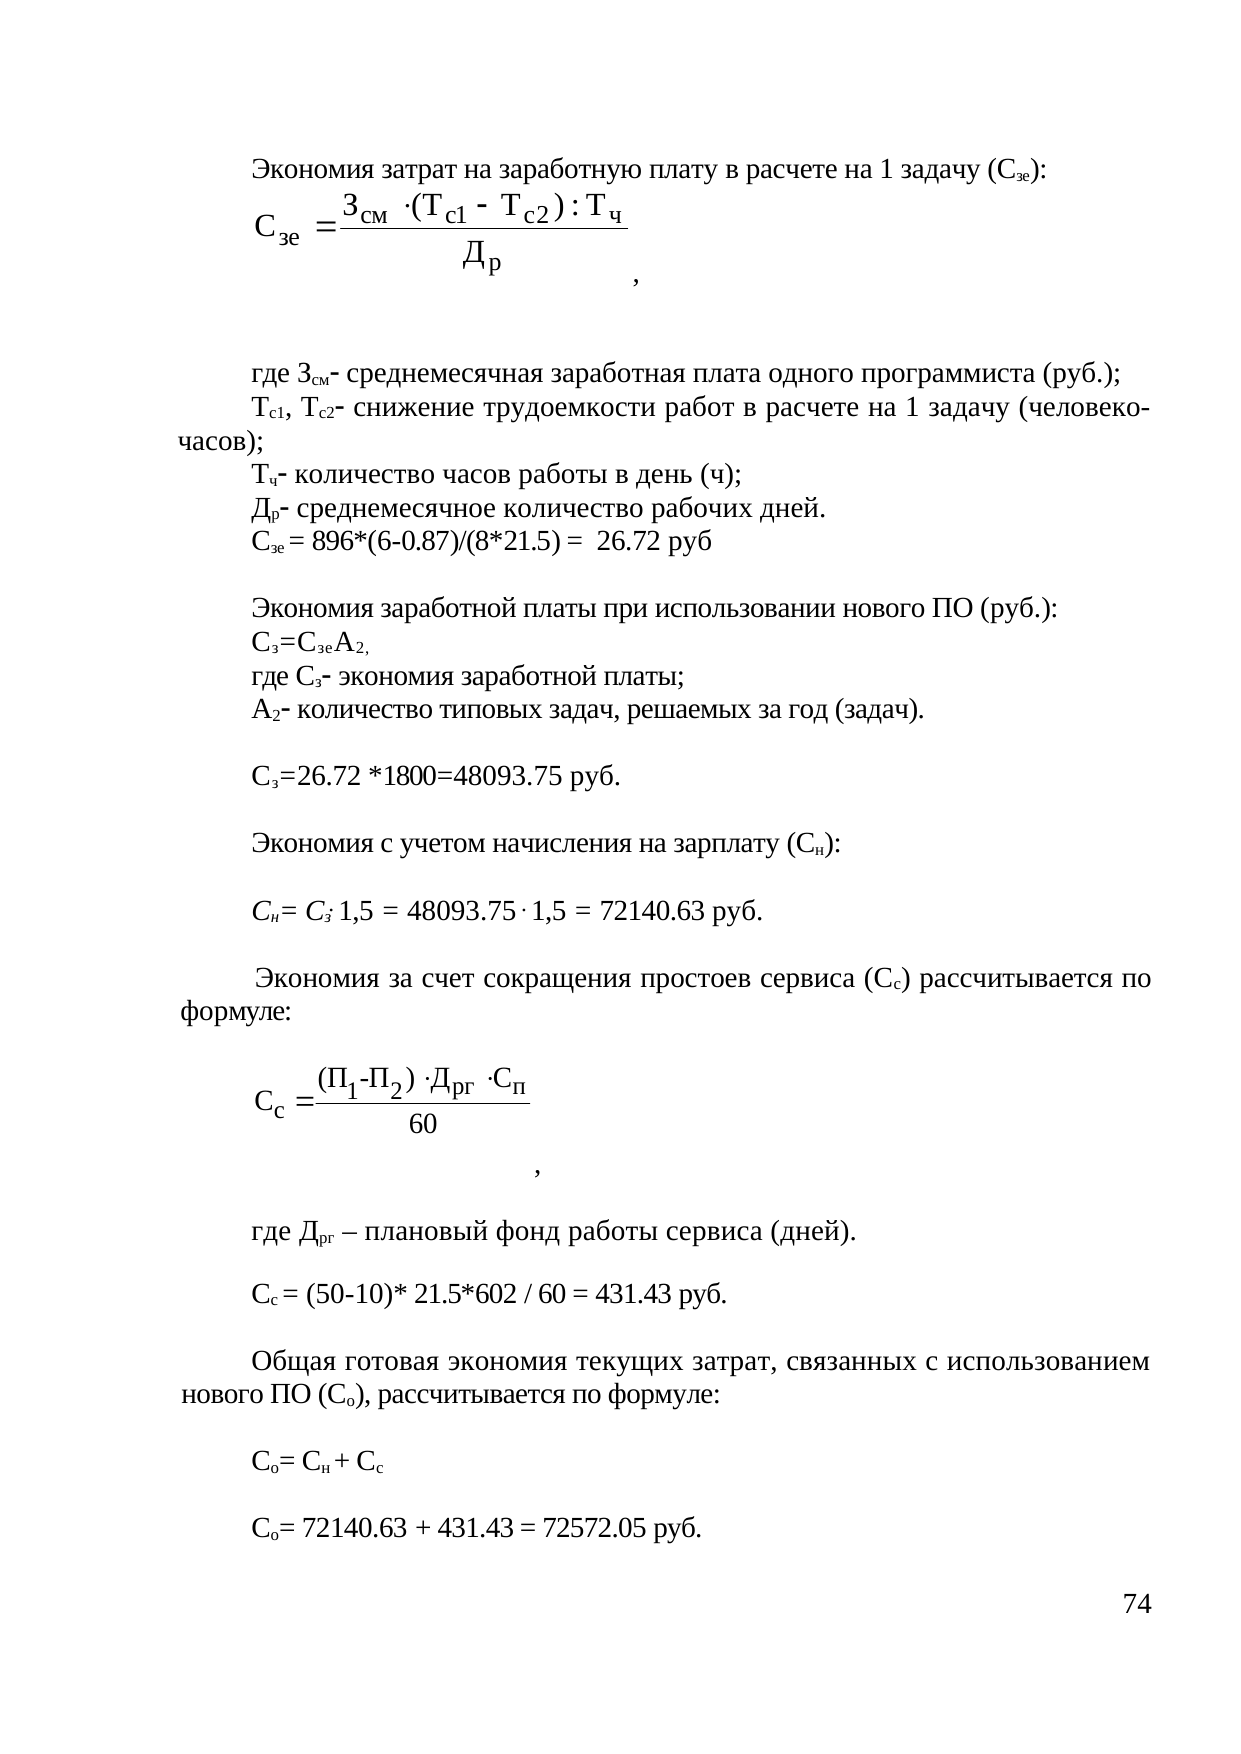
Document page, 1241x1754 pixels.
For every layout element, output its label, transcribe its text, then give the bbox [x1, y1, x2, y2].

text Tc1, Tc2 снижение трудоемкости работ в расчете на 1 задачу (человеко-часов); [177, 389, 1152, 456]
text Tч количество часов работы в день (ч); [177, 456, 1152, 490]
text где Дрг – плановый фонд работы сервиса (дней). [177, 1213, 1152, 1247]
text , [177, 1060, 1152, 1180]
text Co= 72140.63 + 431.43 = 72572.05 руб. [177, 1511, 1152, 1544]
text Дp среднемесячное количество рабочих дней. [177, 490, 1152, 523]
text где Сз экономия заработной платы; [177, 658, 1152, 691]
text Co= Cн + Cc [177, 1443, 1152, 1477]
text где Зcм среднемесячная заработная плата одного программиста (руб.); [251, 355, 1152, 389]
text А2 количество типовых задач, решаемых за год (задач). [177, 691, 1152, 725]
text Сз=СзеА2, [177, 624, 1152, 658]
text Экономия с учетом начисления на зарплату (Сн): [177, 826, 1152, 859]
text Сзе = 896*(6-0.87)/(8*21.5) = 26.72 руб [177, 523, 1152, 557]
text Общая готовая экономия текущих затрат, связанных с использованием нового ПО (Со), рассчитывается по формуле: [181, 1343, 1152, 1410]
text Экономия за счет сокращения простоев сервиса (Сс) рассчитывается по формуле: [180, 960, 1152, 1027]
text Экономия заработной платы при использовании нового ПО (руб.): [177, 591, 1152, 624]
text Экономия затрат на заработную плату в расчете на 1 задачу (Cзe): [177, 152, 1152, 185]
text Cн= Cзּ 1,5 = 48093.75 ּ 1,5 = 72140.63 руб. [177, 893, 1152, 926]
text Сс = (50-10)* 21.5*602 / 60 = 431.43 руб. [177, 1276, 1152, 1309]
text Сз=26.72 *1800=48093.75 руб. [177, 758, 1152, 792]
text , [177, 185, 1152, 288]
